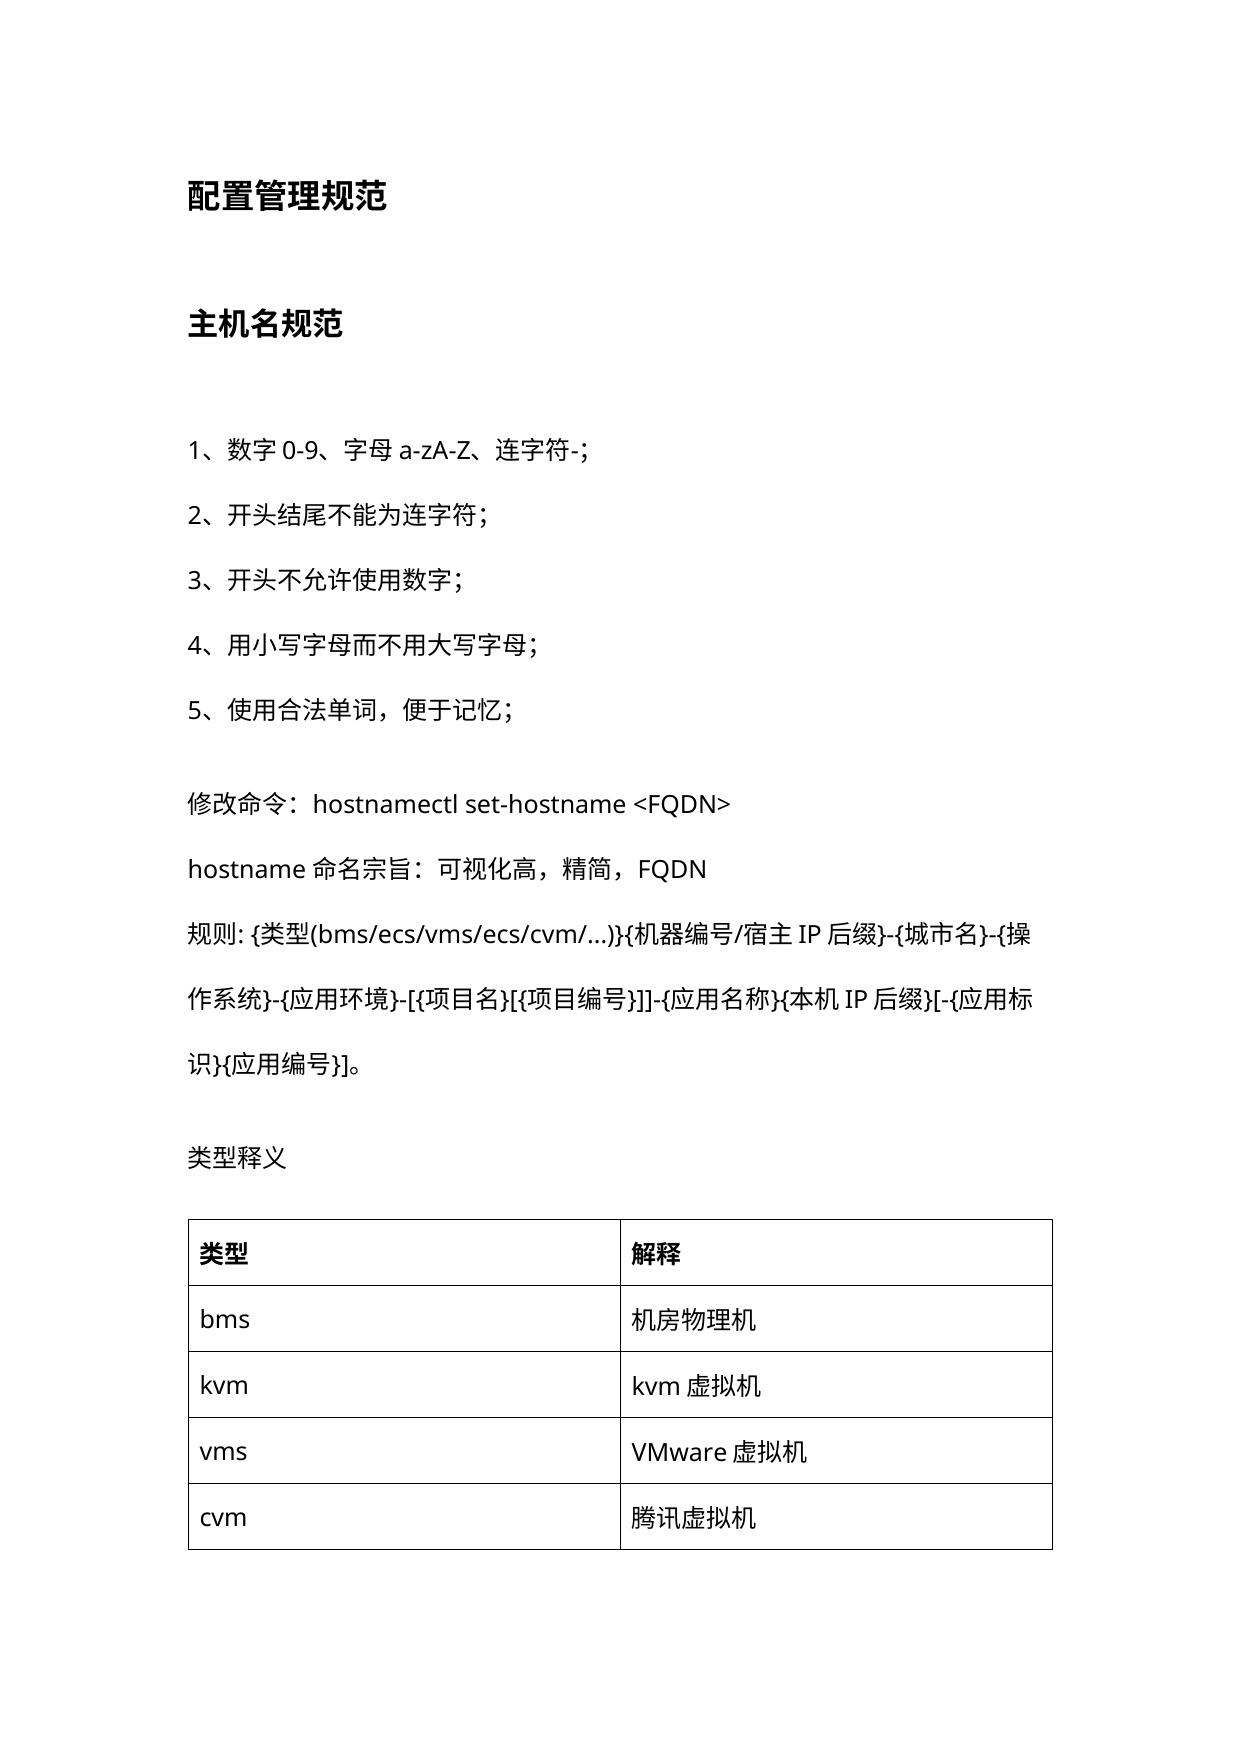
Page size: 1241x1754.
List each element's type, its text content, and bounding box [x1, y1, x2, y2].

text 修改命令：hostnamectl set-hostname <FQDN> hostname 命名宗旨：可视化高，精简，FQDN 规则: {类型(bms/ecs/vms/ecs/cvm/...)}{机器编号/宿主IP后缀}-{城市名}-{操作系统}-{应用环境}-[{项目名}[{项目编号}]]-{应用名称}{本机IP后缀}[-{应用标识}{应用编号}]。 [187, 770, 1053, 1095]
table_cell kvm虚拟机 [621, 1352, 1052, 1417]
table_cell vms [189, 1418, 620, 1483]
table_cell 机房物理机 [621, 1286, 1052, 1351]
table_cell VMware虚拟机 [621, 1418, 1052, 1483]
table_cell 腾讯虚拟机 [621, 1484, 1052, 1549]
subtitle 主机名规范 [187, 289, 1053, 354]
table_cell bms [189, 1286, 620, 1351]
table_header 类型 [189, 1220, 620, 1285]
subtitle 配置管理规范 [187, 162, 1053, 227]
text 类型释义 [187, 1124, 1053, 1189]
table_cell cvm [189, 1484, 620, 1549]
text 1、数字0-9、字母a-zA-Z、连字符-； 2、开头结尾不能为连字符； 3、开头不允许使用数字； 4、用小写字母而不用大写字母； 5、使用合法单词，便于记忆； [187, 416, 1053, 741]
table_header 解释 [621, 1220, 1052, 1285]
table_cell kvm [189, 1352, 620, 1417]
